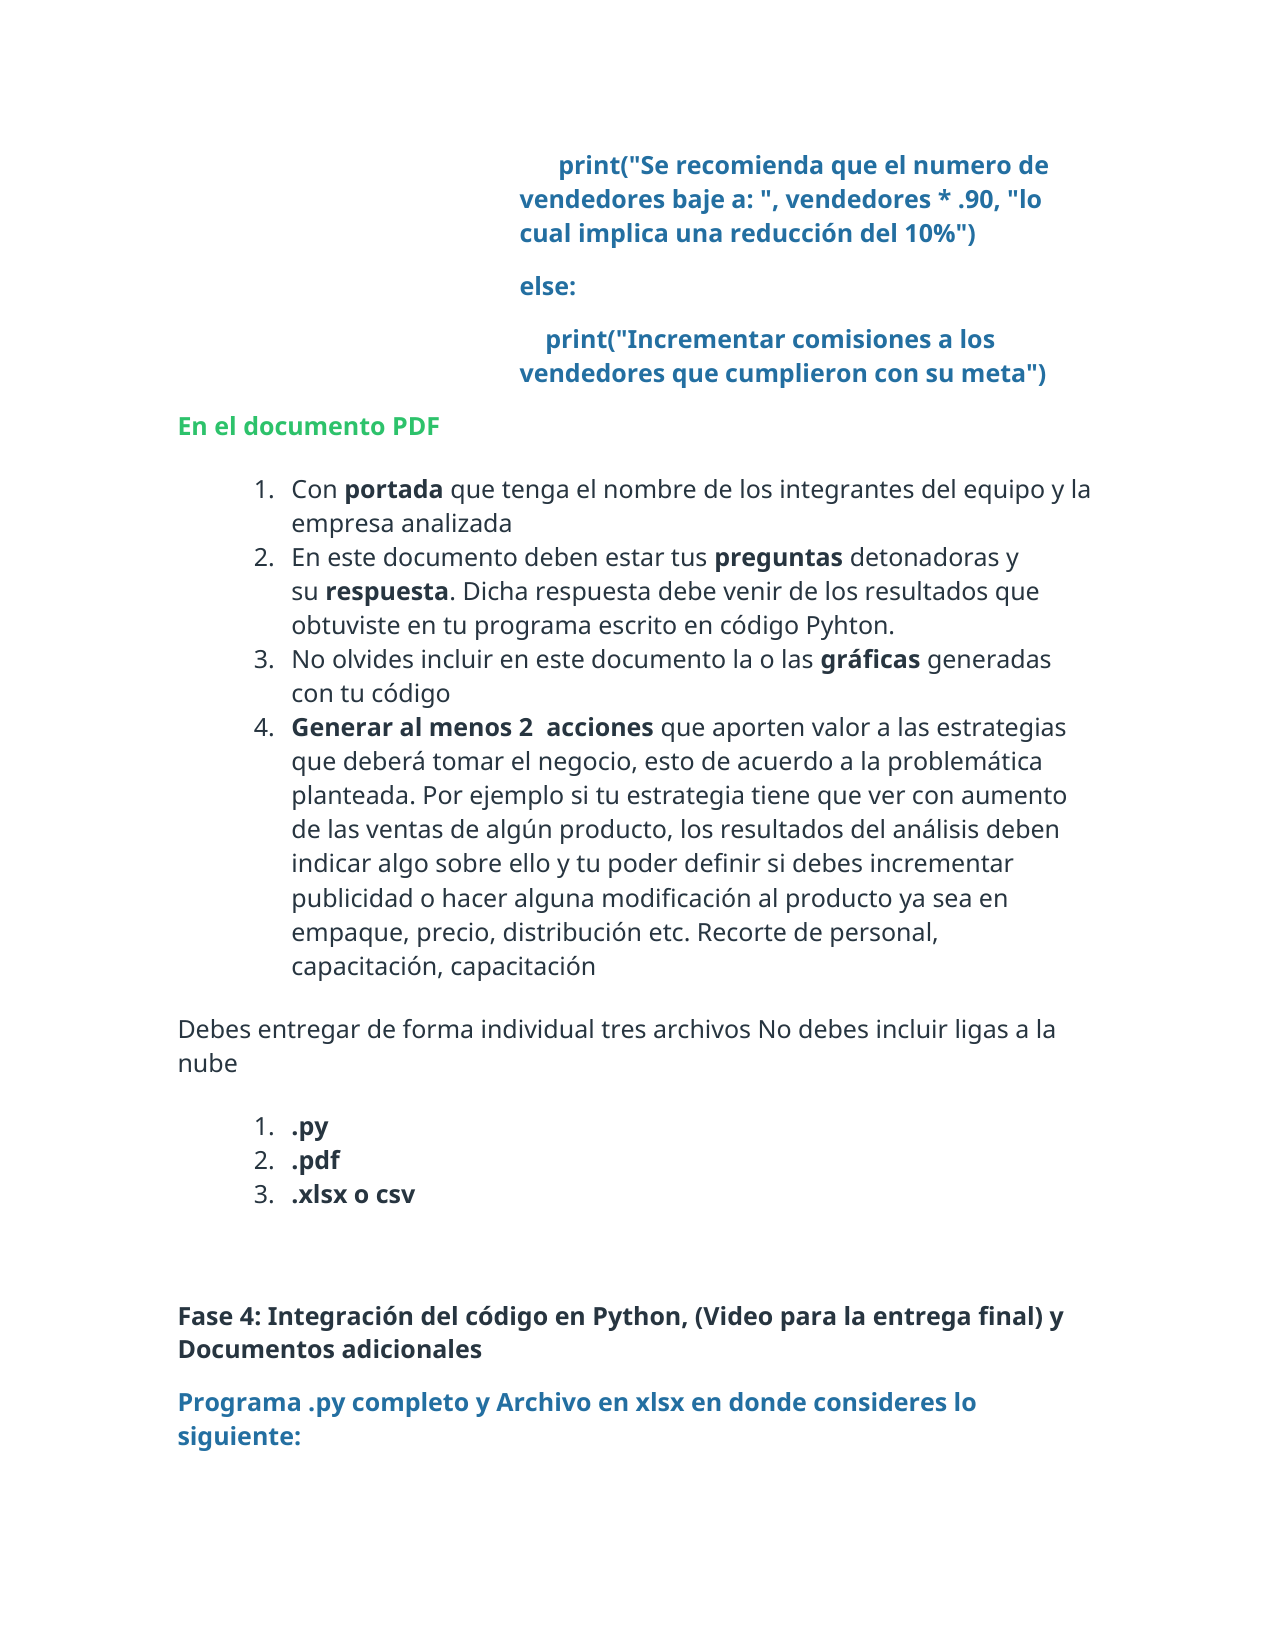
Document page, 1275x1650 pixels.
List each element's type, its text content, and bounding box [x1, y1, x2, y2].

list No olvides incluir en este documento la o las gráficas generadas con tu código [254, 642, 1098, 710]
text Programa .py completo y Archivo en xlsx en donde consideres lo siguiente: [177, 1385, 1098, 1453]
list .xlsx o csv [254, 1177, 1098, 1211]
text Fase 4: Integración del código en Python, (Video para la entrega final) y Documentos adicionales [177, 1298, 1098, 1366]
text print("Se recomienda que el numero de vendedores baje a: ", vendedores * .90, "lo cual implica una reducción del 10%") [519, 148, 1098, 250]
text En el documento PDF [177, 408, 1098, 442]
text else: [519, 268, 1098, 303]
list Generar al menos 2 acciones que aporten valor a las estrategias que deberá tomar el negocio, esto de acuerdo a la problemática planteada. Por ejemplo si tu estrategia tiene que ver con aumento de las ventas de algún producto, los resultados del análisis deben indicar algo sobre ello y tu poder definir si debes incrementar publicidad o hacer alguna modificación al producto ya sea en empaque, precio, distribución etc. Recorte de personal, capacitación, capacitación [254, 710, 1098, 982]
text print("Incrementar comisiones a los vendedores que cumplieron con su meta") [519, 321, 1098, 389]
list Con portada que tenga el nombre de los integrantes del equipo y la empresa analizada [254, 471, 1098, 539]
list .py [254, 1109, 1098, 1143]
list .pdf [254, 1143, 1098, 1177]
list En este documento deben estar tus preguntas detonadoras y su respuesta. Dicha respuesta debe venir de los resultados que obtuviste en tu programa escrito en código Pyhton. [254, 539, 1098, 642]
text Debes entregar de forma individual tres archivos No debes incluir ligas a la nube [177, 1012, 1098, 1080]
